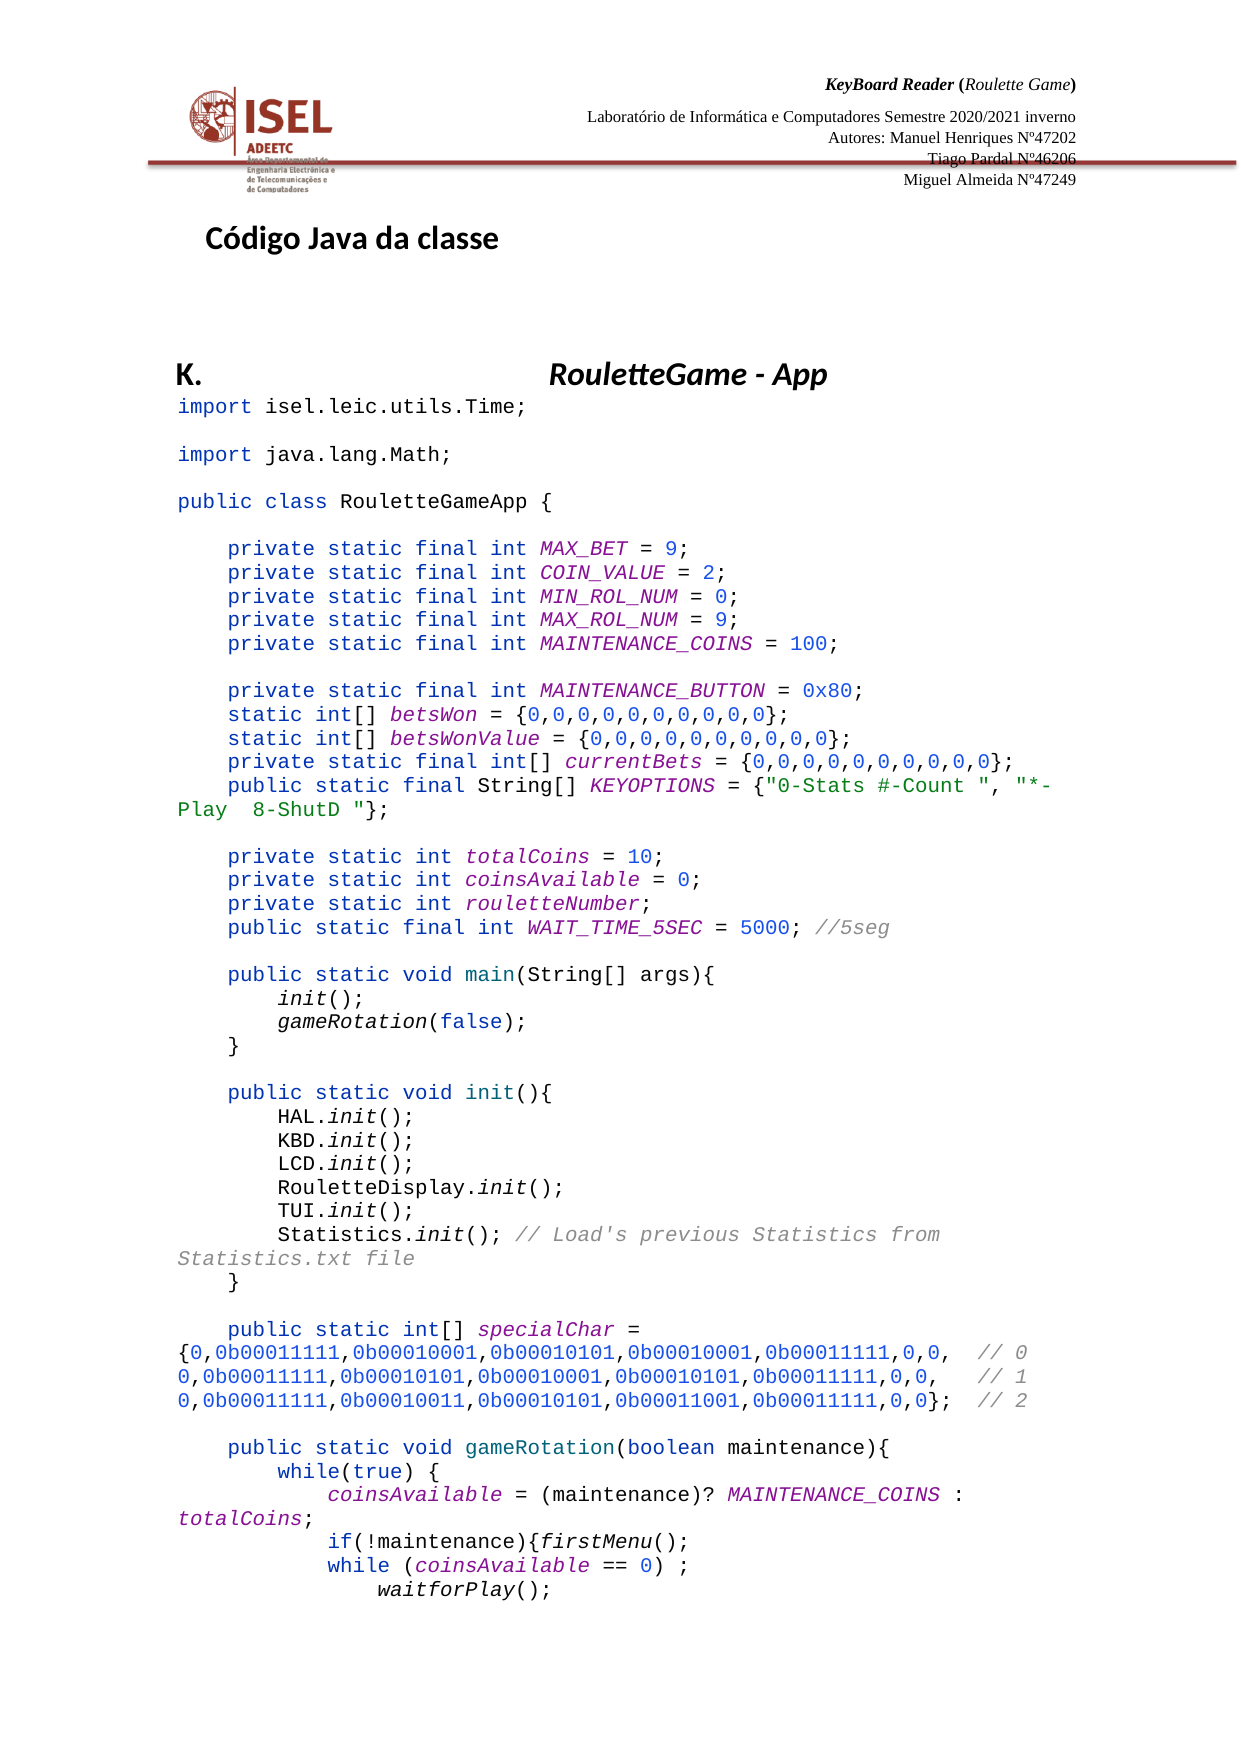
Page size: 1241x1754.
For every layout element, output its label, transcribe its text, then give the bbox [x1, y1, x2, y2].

picture [142, 86, 1240, 195]
text K. RouletteGame - App [176, 353, 1063, 394]
